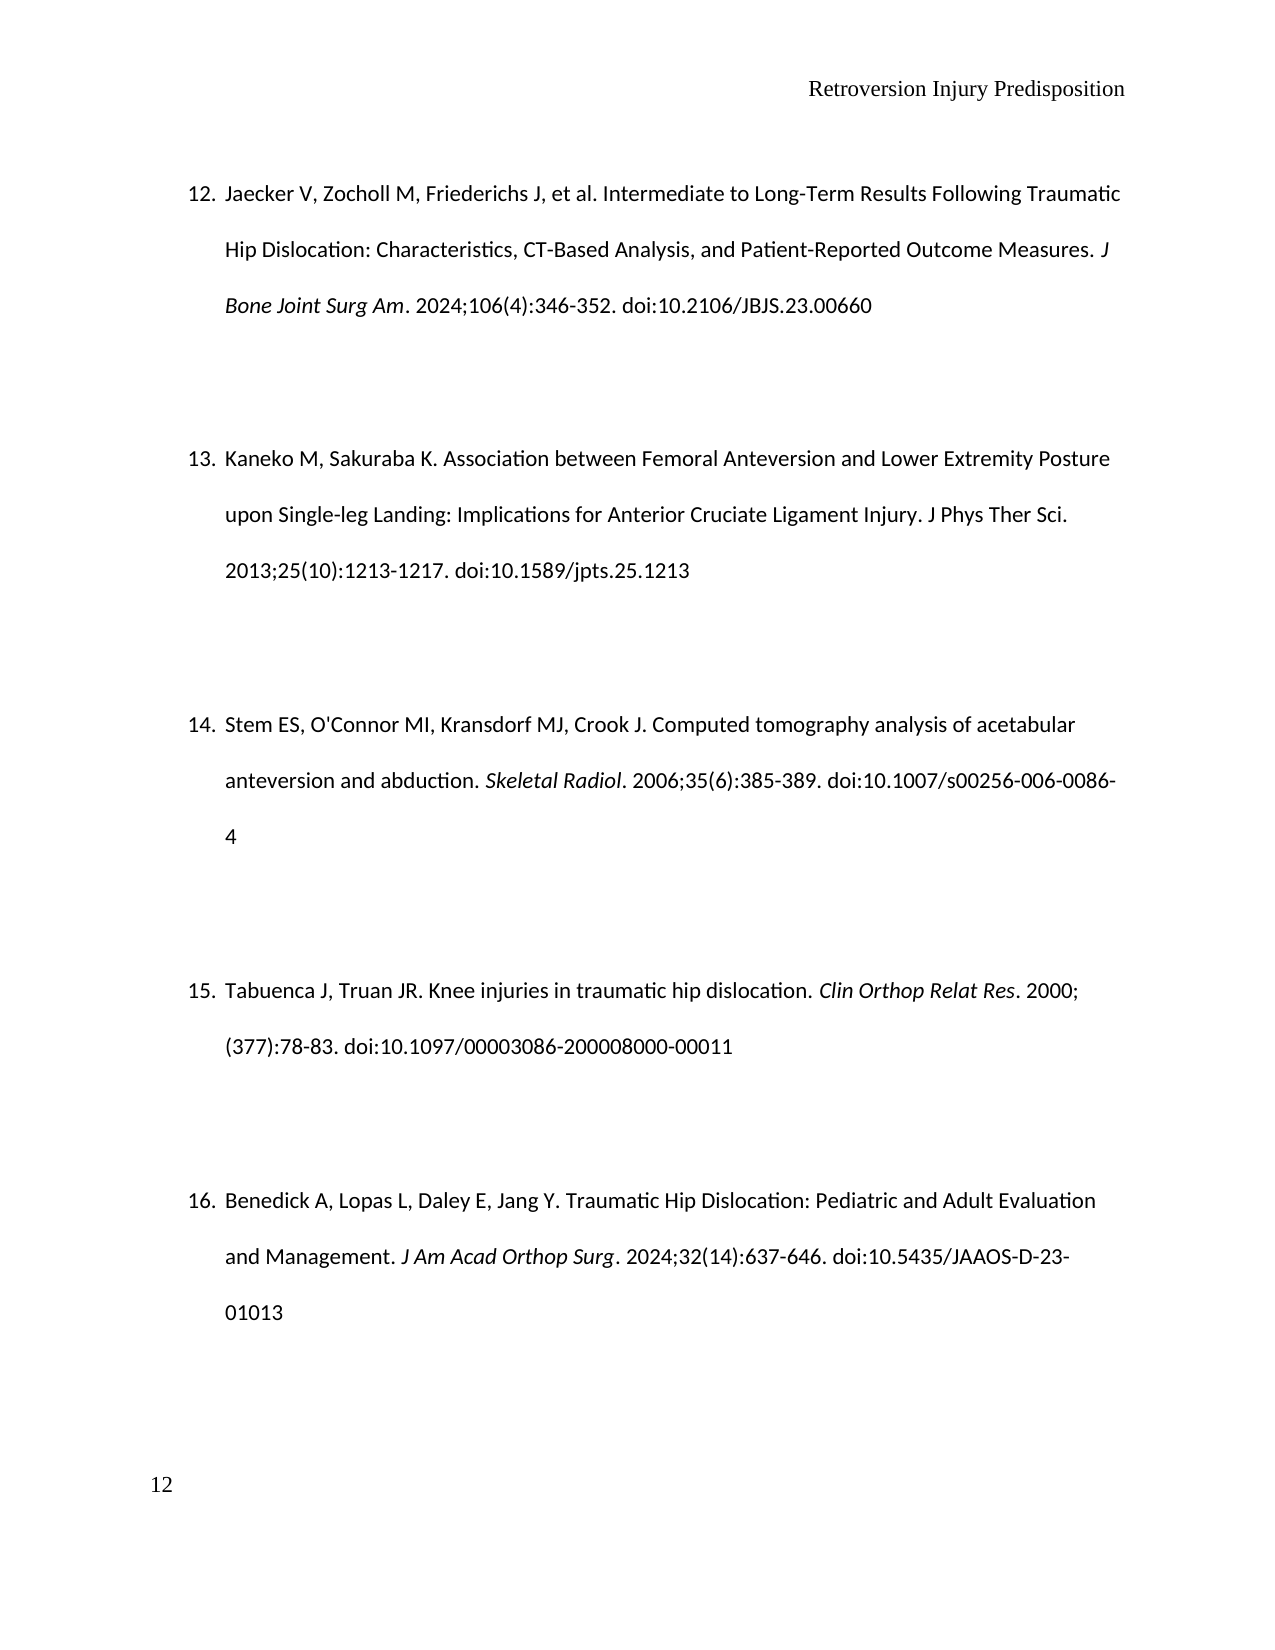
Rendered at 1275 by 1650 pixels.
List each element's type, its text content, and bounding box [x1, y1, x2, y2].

list Kaneko M, Sakuraba K. Association between Femoral Anteversion and Lower Extremity Posture upon Single-leg Landing: Implications for Anterior Cruciate Ligament Injury. J Phys Ther Sci. 2013;25(10):1213-1217. doi:10.1589/jpts.25.1213 [187, 444, 1125, 585]
list Stem ES, O'Connor MI, Kransdorf MJ, Crook J. Computed tomography analysis of acetabular anteversion and abduction. Skeletal Radiol. 2006;35(6):385-389. doi:10.1007/s00256-006-0086-4 [187, 710, 1125, 851]
list Benedick A, Lopas L, Daley E, Jang Y. Traumatic Hip Dislocation: Pediatric and Adult Evaluation and Management. J Am Acad Orthop Surg. 2024;32(14):637-646. doi:10.5435/JAAOS-D-23-01013 [187, 1186, 1125, 1326]
list Tabuenca J, Truan JR. Knee injuries in traumatic hip dislocation. Clin Orthop Relat Res. 2000;(377):78-83. doi:10.1097/00003086-200008000-00011 [187, 976, 1125, 1060]
list Jaecker V, Zocholl M, Friederichs J, et al. Intermediate to Long-Term Results Following Traumatic Hip Dislocation: Characteristics, CT-Based Analysis, and Patient-Reported Outcome Measures. J Bone Joint Surg Am. 2024;106(4):346-352. doi:10.2106/JBJS.23.00660 [187, 179, 1125, 319]
